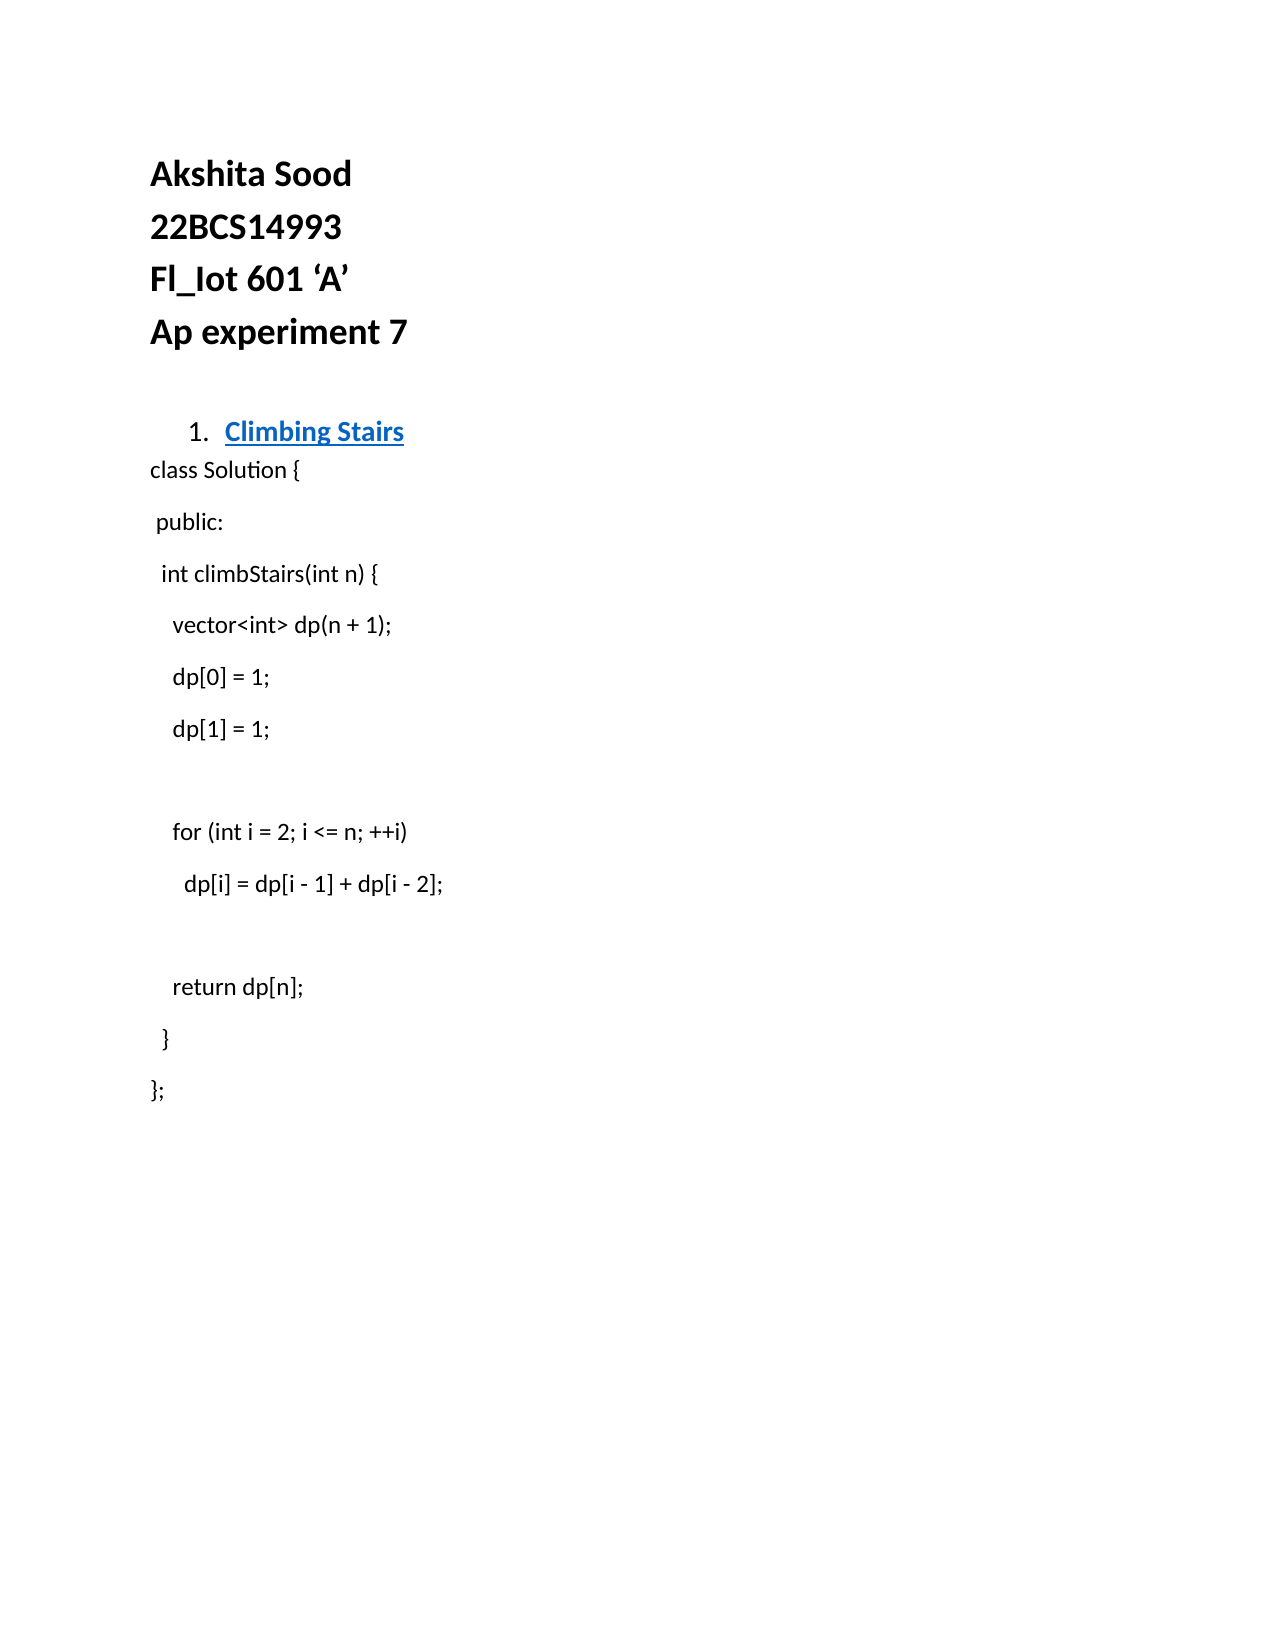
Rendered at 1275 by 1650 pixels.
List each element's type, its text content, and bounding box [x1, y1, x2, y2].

text for (int i = 2; i <= n; ++i) [150, 816, 1125, 847]
text dp[1] = 1; [150, 713, 1125, 743]
text public: [150, 506, 1125, 537]
text dp[i] = dp[i - 1] + dp[i - 2]; [150, 868, 1125, 898]
text class Solution { [150, 454, 1125, 485]
text Ap experiment 7 [150, 308, 1125, 354]
text int climbStairs(int n) { [150, 558, 1125, 588]
text vector<int> dp(n + 1); [150, 609, 1125, 640]
text Fl_Iot 601 ‘A’ [150, 255, 1125, 301]
list Climbing Stairs [187, 413, 1125, 449]
text Akshita Sood 22BCS14993 [150, 150, 1125, 248]
text dp[0] = 1; [150, 661, 1125, 692]
text } [150, 1023, 1125, 1053]
text }; [150, 1074, 1125, 1105]
text return dp[n]; [150, 971, 1125, 1002]
